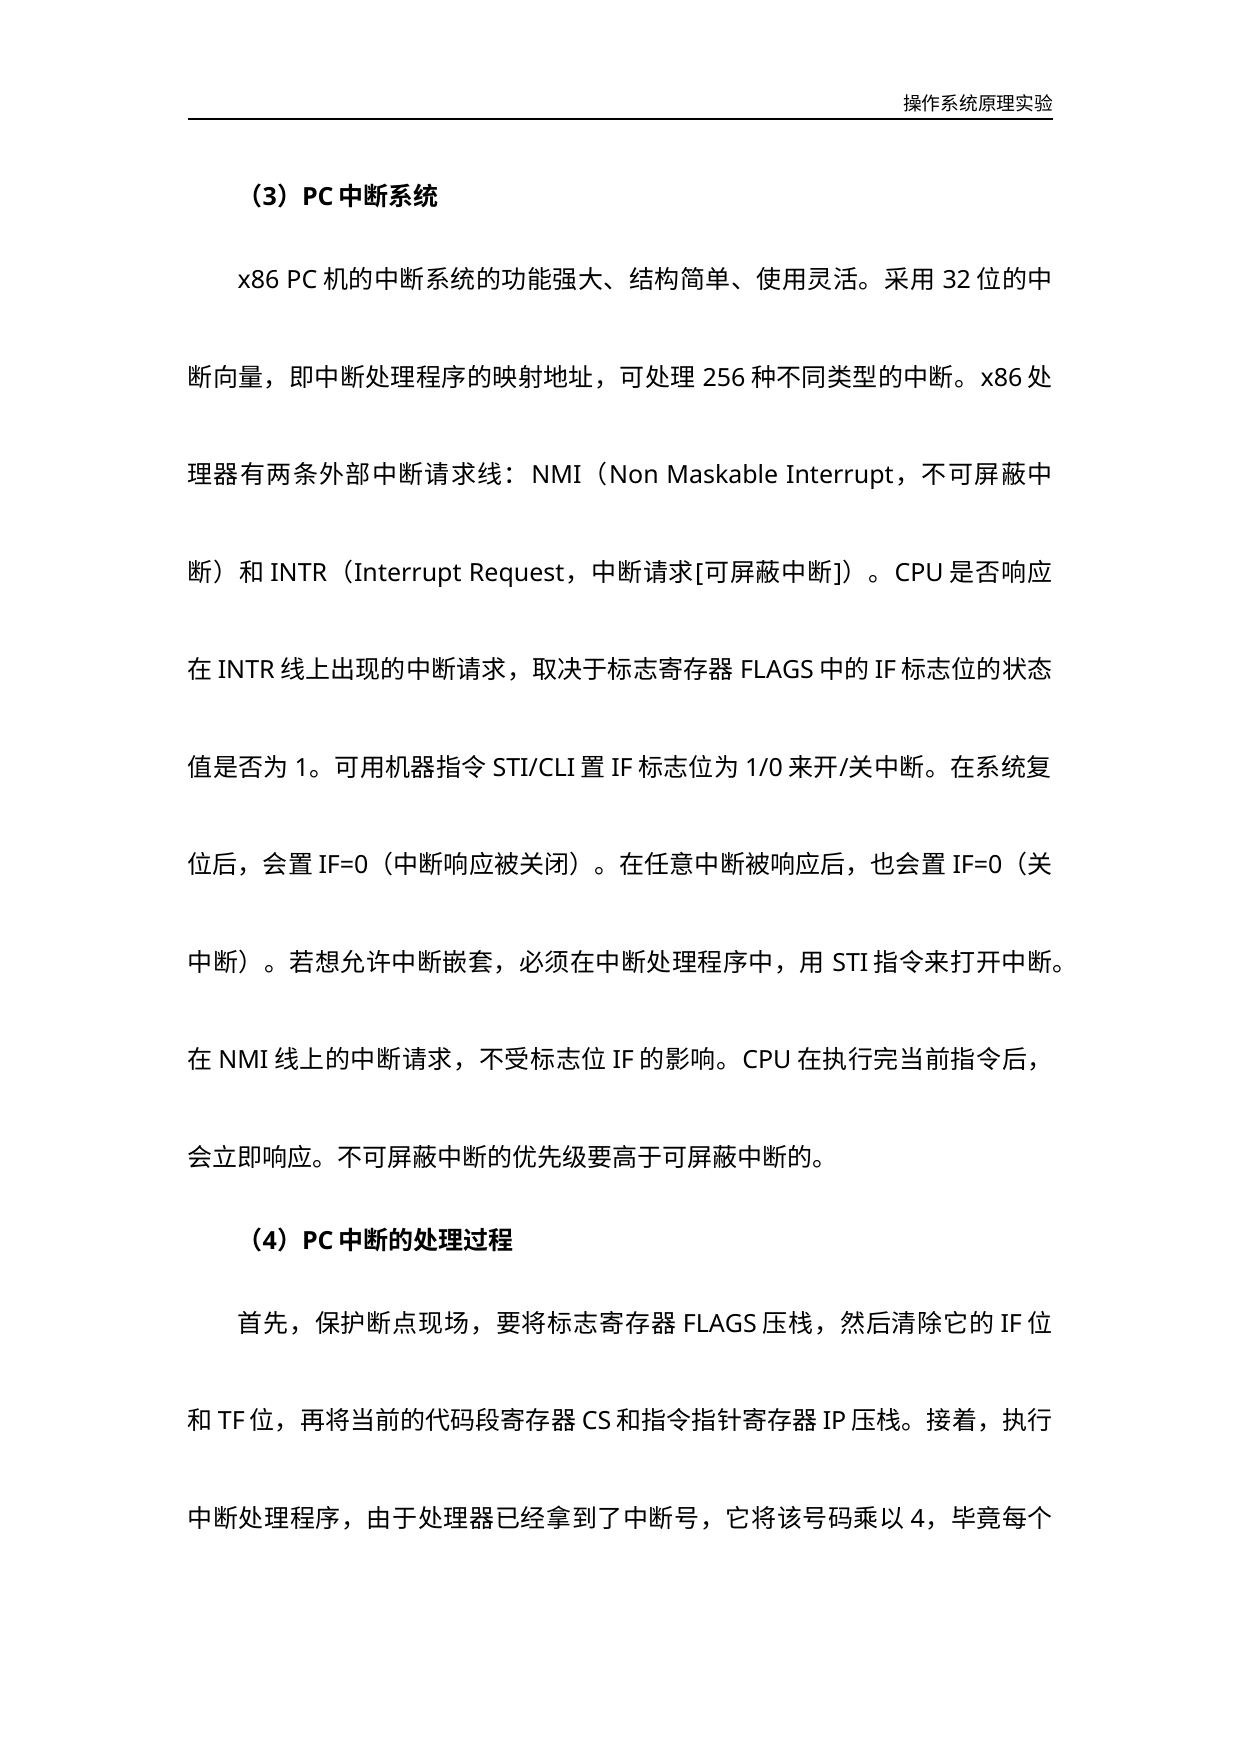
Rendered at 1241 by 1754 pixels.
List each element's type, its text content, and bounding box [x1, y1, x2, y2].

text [187, 1289, 1053, 1549]
text （3）PC中断系统 [187, 162, 1053, 227]
text x86 PC机的中断系统的功能强大、结构简单、使用灵活。采用32位的中断向量，即中断处理程序的映射地址，可处理256种不同类型的中断。x86处理器有两条外部中断请求线：NMI（Non Maskable Interrupt，不可屏蔽中断）和INTR（Interrupt Request，中断请求[可屏蔽中断]）。CPU是否响应在INTR线上出现的中断请求，取决于标志寄存器FLAGS中的IF标志位的状态值是否为1。可用机器指令STI/CLI置IF标志位为1/0来开/关中断。在系统复位后，会置IF=0（中断响应被关闭）。在任意中断被响应后，也会置IF=0（关中断）。若想允许中断嵌套，必须在中断处理程序中，用STI指令来打开中断。在NMI线上的中断请求，不受标志位IF的影响。CPU在执行完当前指令后，会立即响应。不可屏蔽中断的优先级要高于可屏蔽中断的。 [187, 245, 1053, 1188]
text （4）PC中断的处理过程 [187, 1206, 1053, 1271]
